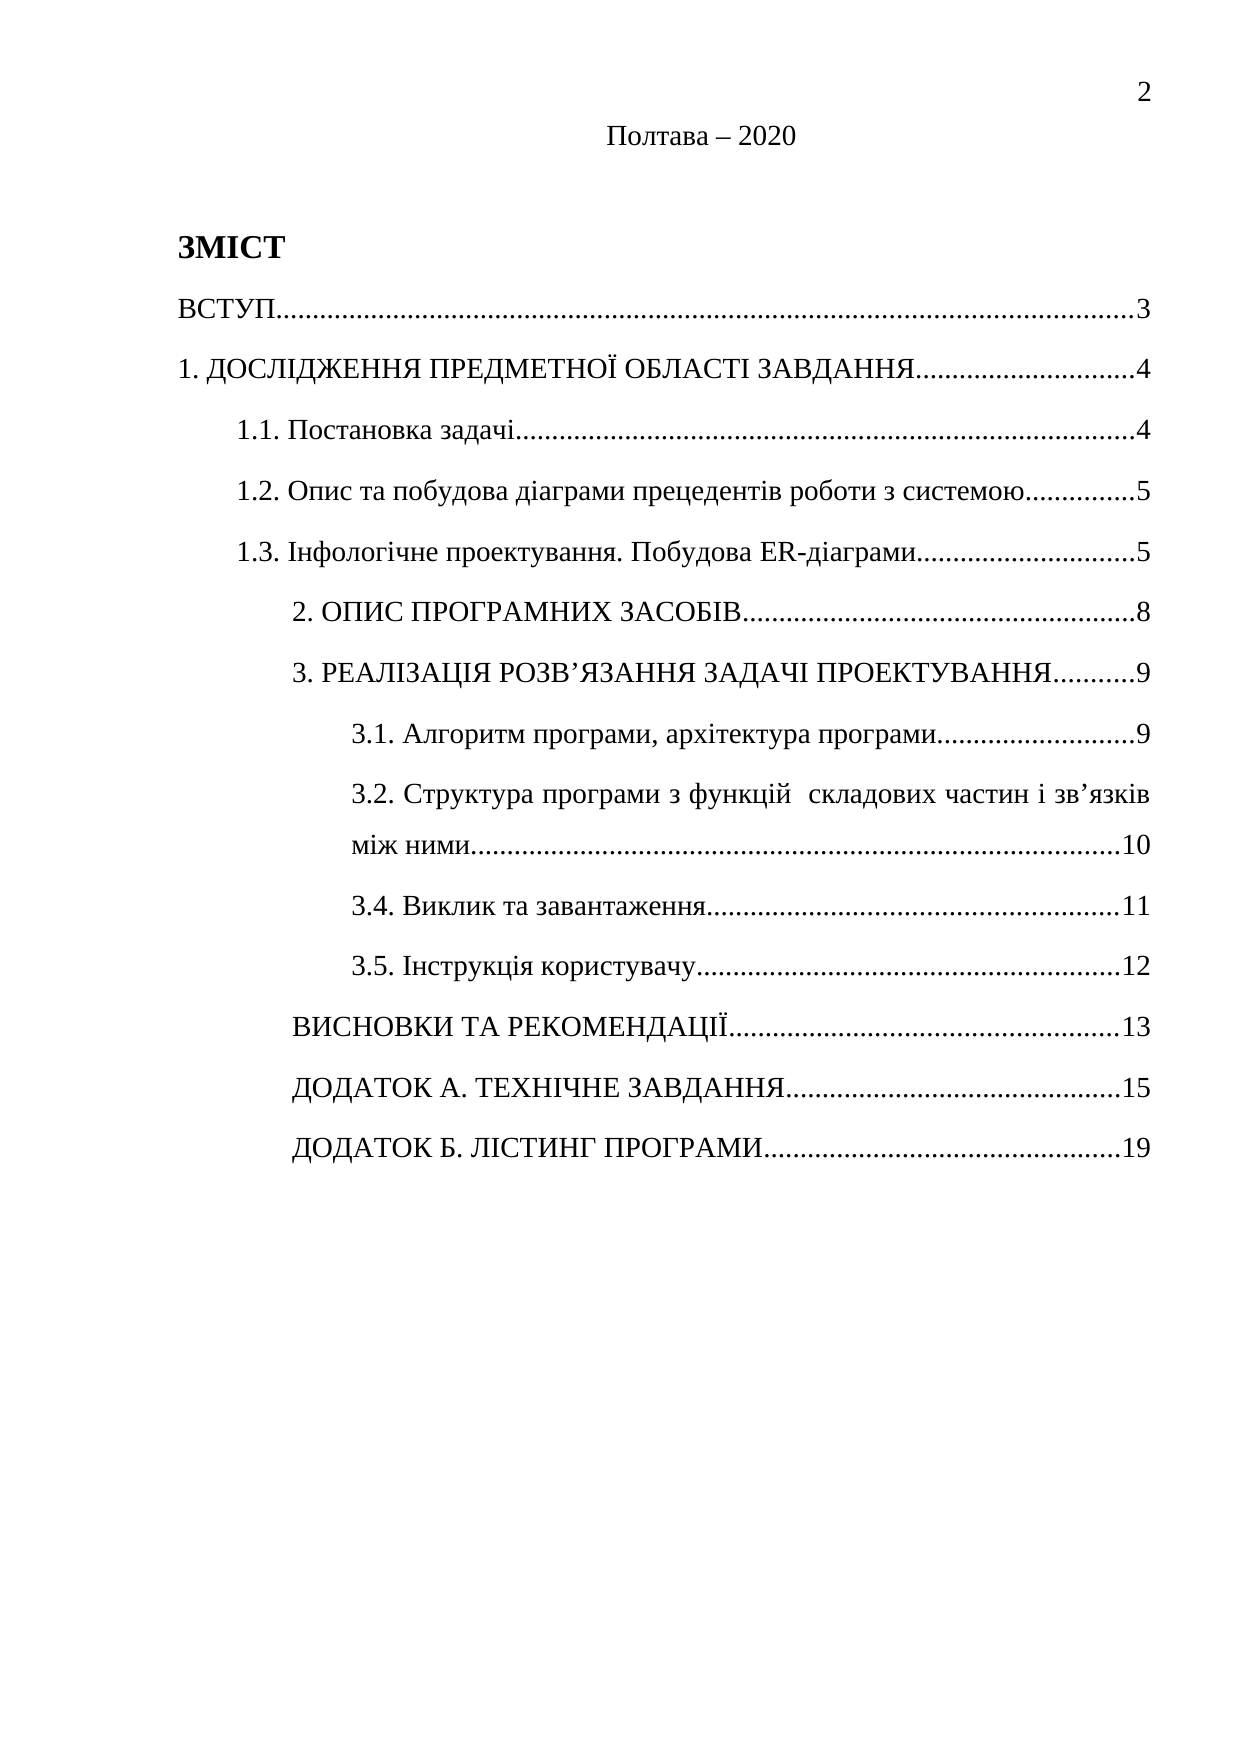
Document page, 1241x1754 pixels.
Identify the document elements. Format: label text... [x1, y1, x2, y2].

subtitle ЗМІСТ [177, 227, 1152, 265]
text Полтава – 2020 [177, 118, 1152, 152]
